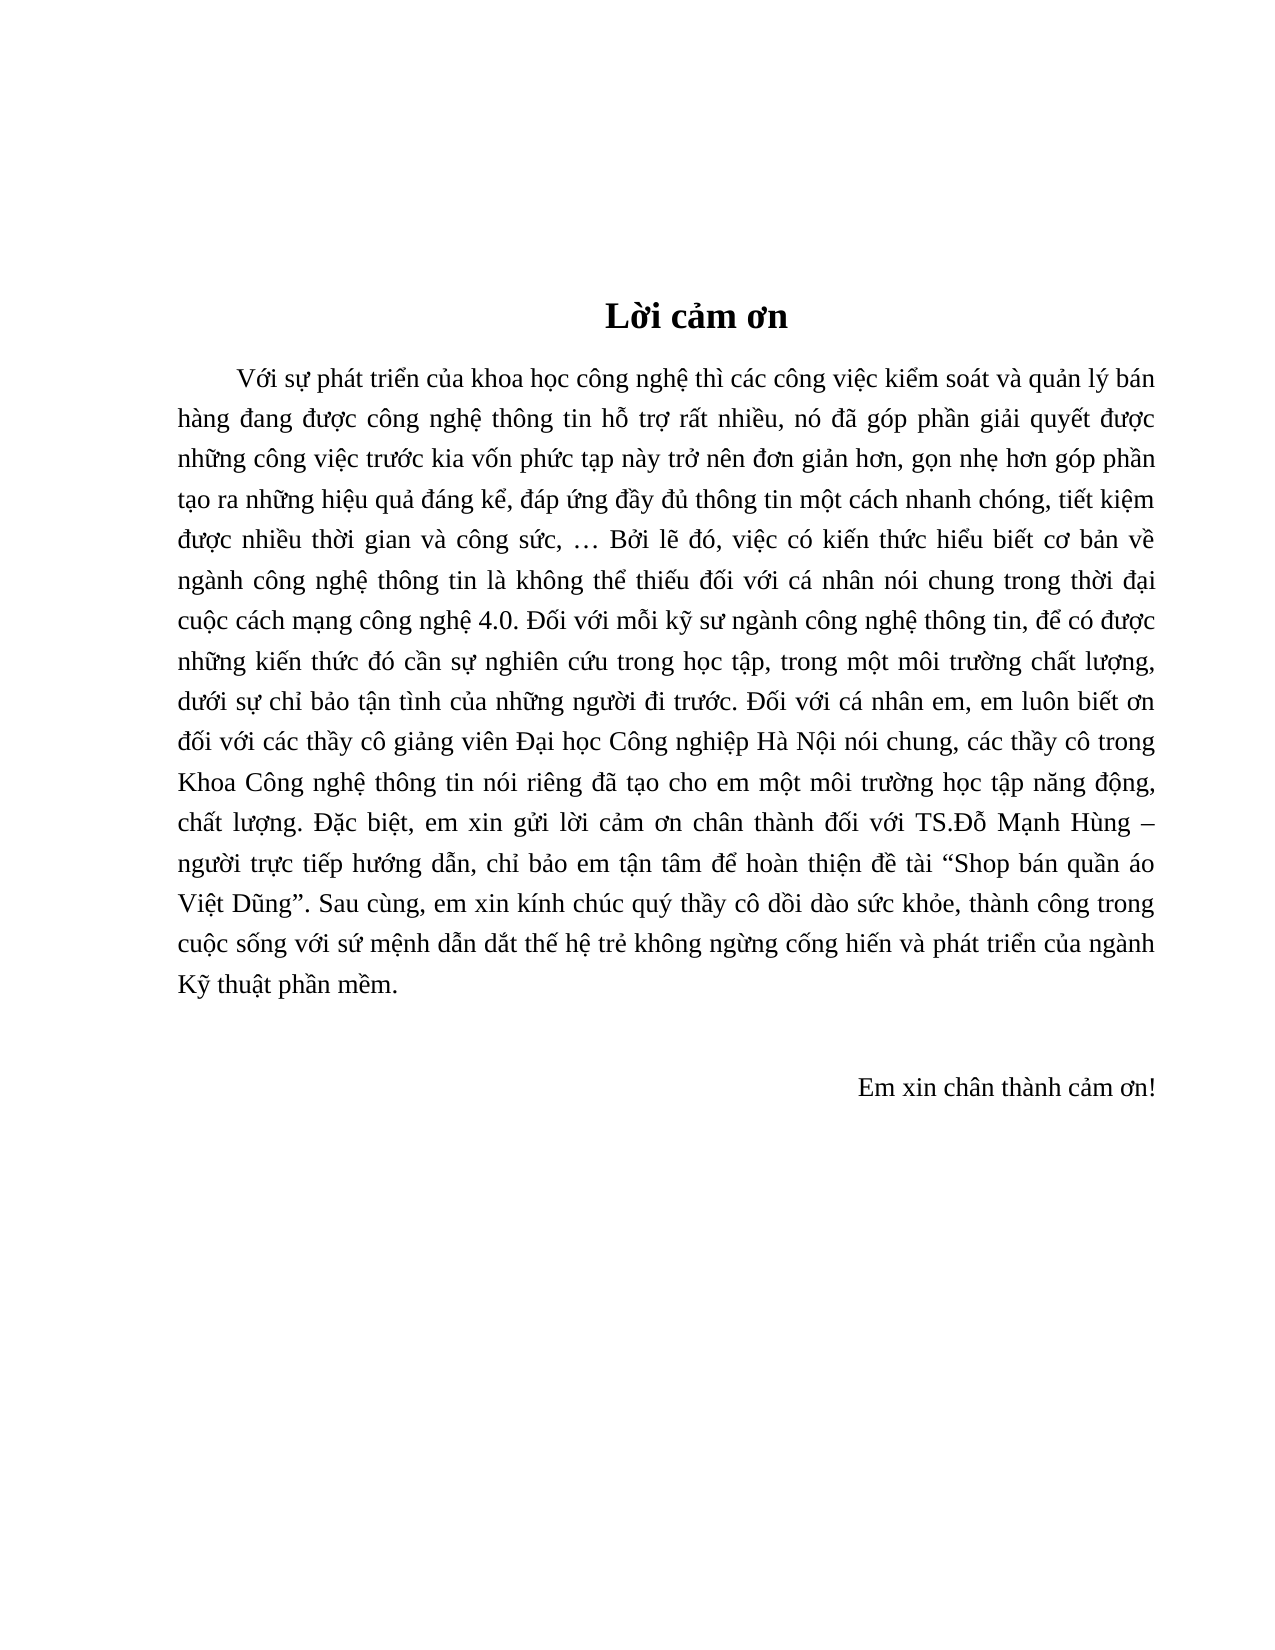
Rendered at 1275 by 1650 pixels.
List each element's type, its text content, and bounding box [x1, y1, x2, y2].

text Với sự phát triển của khoa học công nghệ thì các công việc kiểm soát và quản lý bán hàng đang được công nghệ thông tin hỗ trợ rất nhiều, nó đã góp phần giải quyết được những công việc trước kia vốn phức tạp này trở nên đơn giản hơn, gọn nhẹ hơn góp phần tạo ra những hiệu quả đáng kể, đáp ứng đầy đủ thông tin một cách nhanh chóng, tiết kiệm được nhiều thời gian và công sức, … Bởi lẽ đó, việc có kiến thức hiểu biết cơ bản về ngành công nghệ thông tin là không thể thiếu đối với cá nhân nói chung trong thời đại cuộc cách mạng công nghệ 4.0. Đối với mỗi kỹ sư ngành công nghệ thông tin, để có được những kiến thức đó cần sự nghiên cứu trong học tập, trong một môi trường chất lượng, dưới sự chỉ bảo tận tình của những người đi trước. Đối với cá nhân em, em luôn biết ơn đối với các thầy cô giảng viên Đại học Công nghiệp Hà Nội nói chung, các thầy cô trong Khoa Công nghệ thông tin nói riêng đã tạo cho em một môi trường học tập năng động, chất lượng. Đặc biệt, em xin gửi lời cảm ơn chân thành đối với TS.Đỗ Mạnh Hùng – người trực tiếp hướng dẫn, chỉ bảo em tận tâm để hoàn thiện đề tài “Shop bán quần áo Việt Dũng”. Sau cùng, em xin kính chúc quý thầy cô dồi dào sức khỏe, thành công trong cuộc sống với sứ mệnh dẫn dắt thế hệ trẻ không ngừng cống hiến và phát triển của ngành Kỹ thuật phần mềm. [177, 362, 1157, 999]
text Em xin chân thành cảm ơn! [702, 1071, 1157, 1102]
text Lời cảm ơn [177, 293, 1157, 336]
